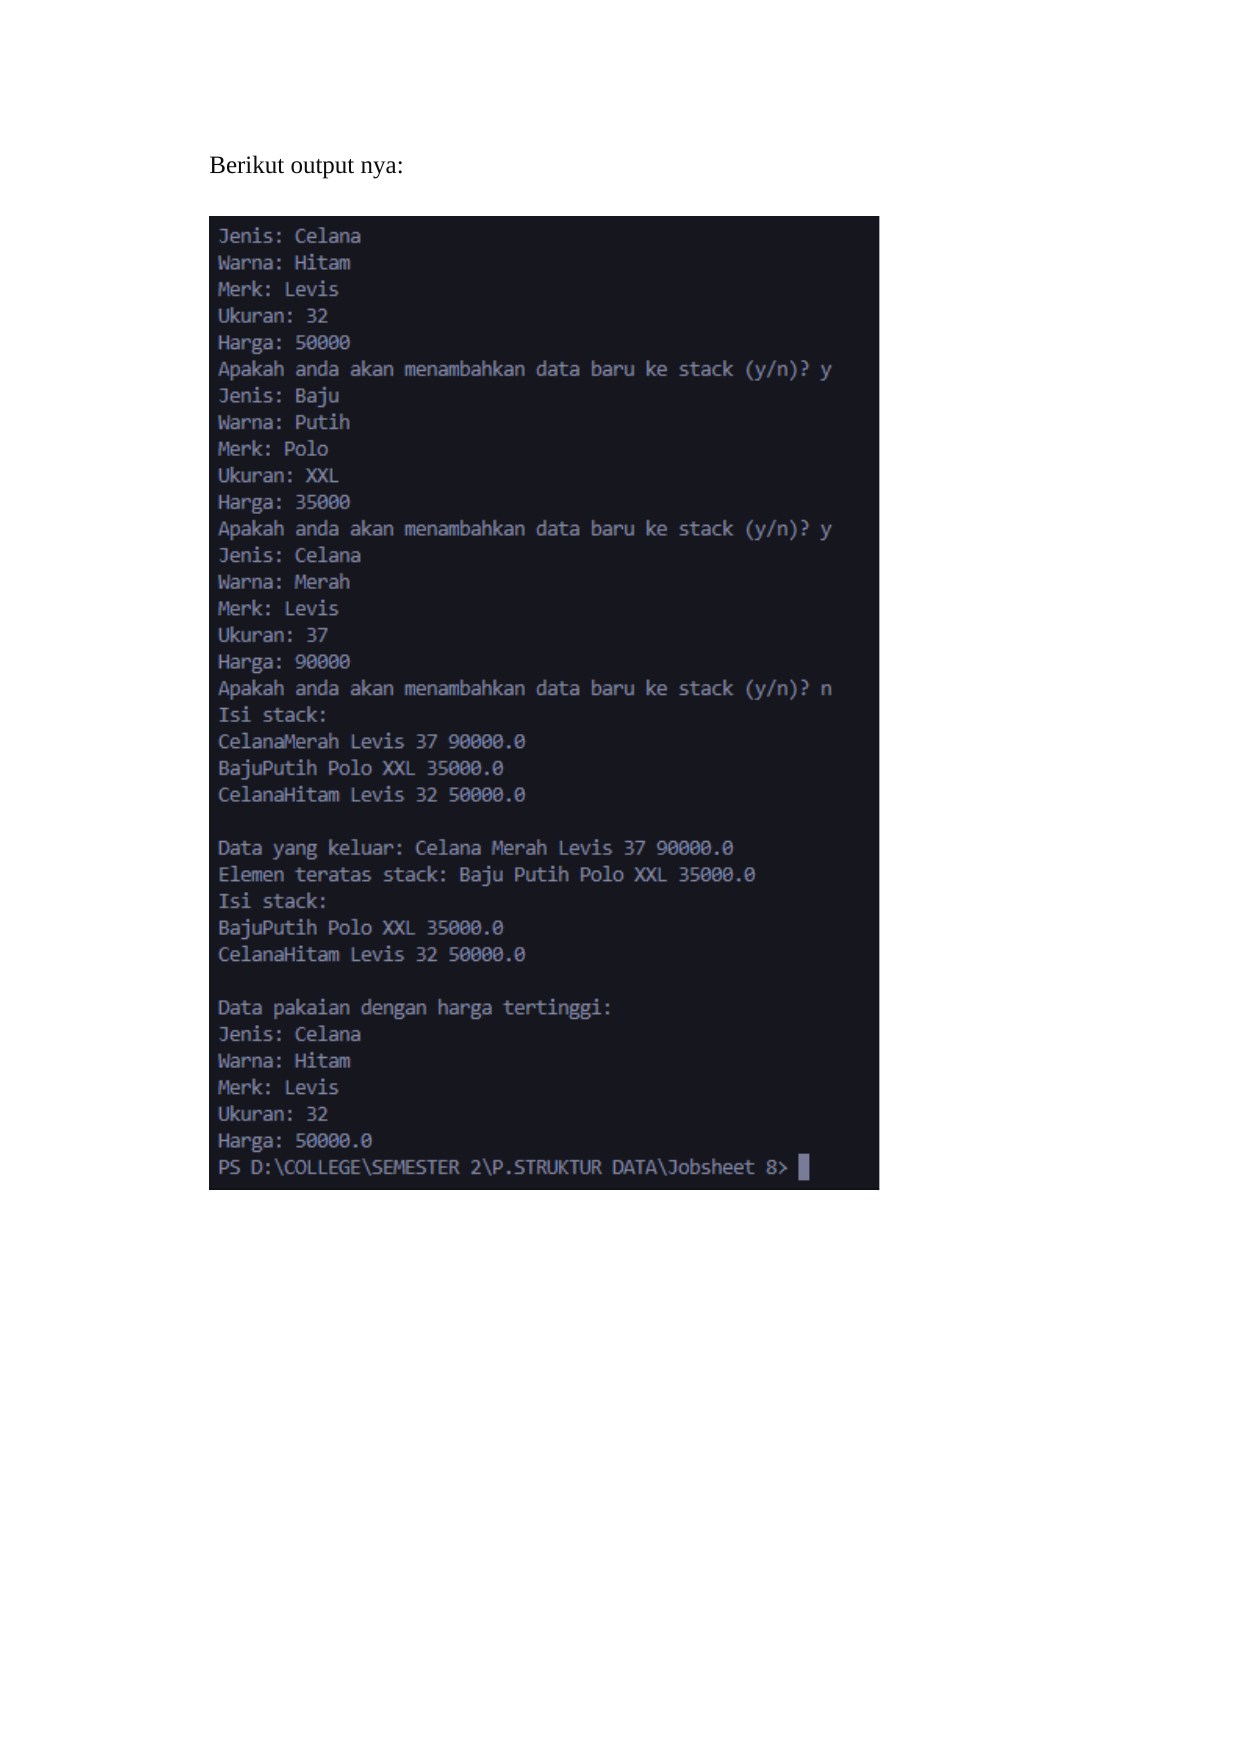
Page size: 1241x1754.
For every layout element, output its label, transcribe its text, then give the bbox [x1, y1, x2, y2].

list Berikut output nya: [209, 150, 1090, 179]
picture [209, 216, 880, 1190]
